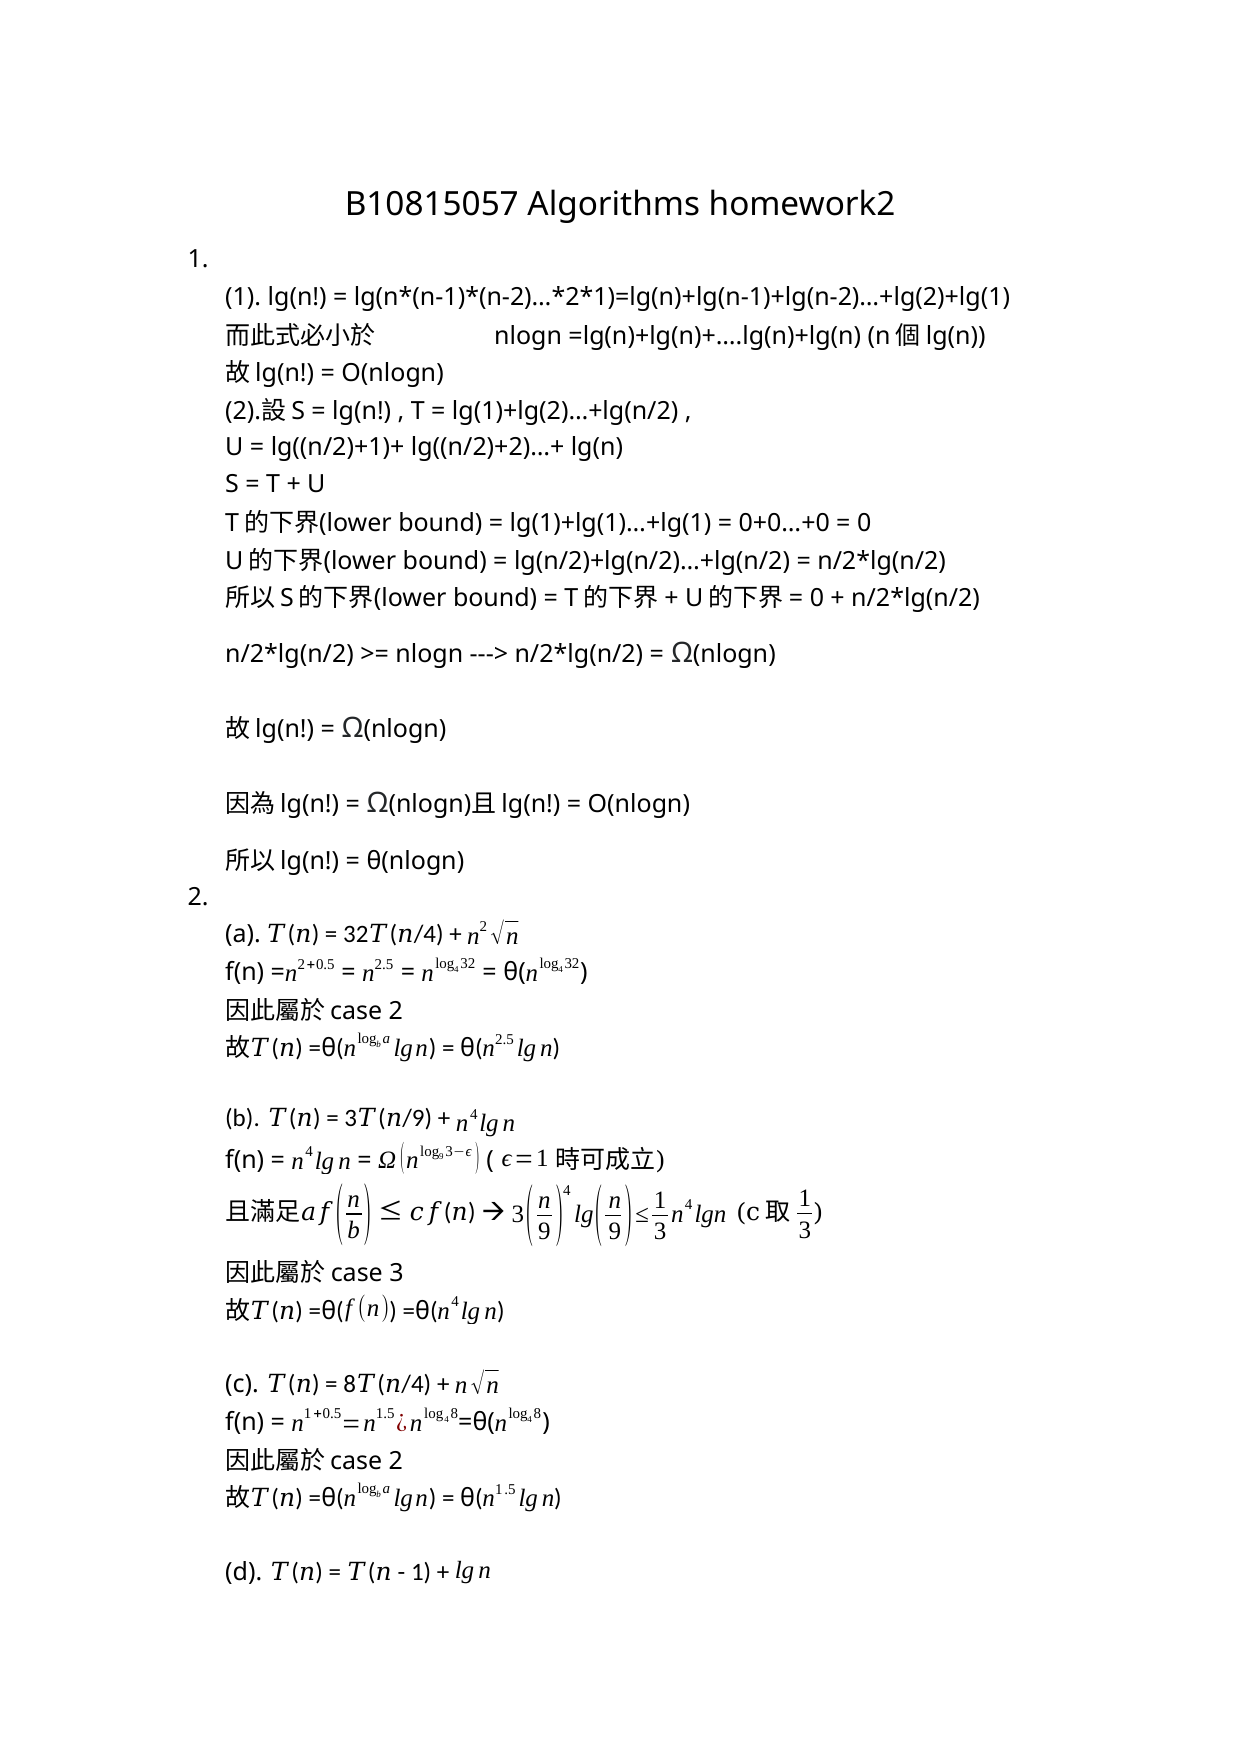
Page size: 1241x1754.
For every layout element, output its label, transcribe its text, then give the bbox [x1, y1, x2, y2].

list (1). lg(n!) = lg(n*(n-1)*(n-2)…*2*1)=lg(n)+lg(n-1)+lg(n-2)…+lg(2)+lg(1) [225, 277, 1053, 314]
list 因此屬於 case 3 [225, 1252, 1053, 1289]
list (2).設S = lg(n!) , T = lg(1)+lg(2)…+lg(n/2) , [225, 389, 1053, 427]
list U的下界(lower bound) = lg(n/2)+lg(n/2)…+lg(n/2) = n/2*lg(n/2) [225, 539, 1053, 577]
list (d). 𝑇(𝑛) = 𝑇(𝑛 - 1) + [225, 1552, 1053, 1589]
list (a). 𝑇(𝑛) = 32𝑇(𝑛/4) + [225, 914, 1053, 952]
list 且滿足𝑎𝑓 ≤ 𝑐𝑓(𝑛) (c取 ) [225, 1177, 1053, 1252]
list 因此屬於case 2 [225, 1439, 1053, 1477]
list n/2*lg(n/2) >= nlogn ---> n/2*lg(n/2) = Ω(nlogn) [225, 614, 1053, 689]
list 而此式必小於 nlogn =lg(n)+lg(n)+….lg(n)+lg(n) (n個lg(n)) [225, 314, 1053, 352]
list 所以lg(n!) = θ(nlogn) [225, 839, 1053, 877]
list 故lg(n!) = O(nlogn) [225, 352, 1053, 389]
list f(n) = = = = θ() [225, 952, 1053, 989]
list (c). 𝑇(𝑛) = 8𝑇(𝑛/4) + [225, 1364, 1053, 1402]
list S = T + U [225, 464, 1053, 502]
list T的下界(lower bound) = lg(1)+lg(1)…+lg(1) = 0+0…+0 = 0 [225, 502, 1053, 539]
list f(n) = =θ() [225, 1402, 1053, 1439]
list 故𝑇(𝑛) =θ() = θ() [225, 1477, 1053, 1514]
list 因此屬於case 2 [225, 989, 1053, 1027]
text 故𝑇(𝑛) =θ() =θ() [187, 1289, 1053, 1327]
list U = lg((n/2)+1)+ lg((n/2)+2)…+ lg(n) [225, 427, 1053, 464]
list 因為lg(n!) = Ω(nlogn)且lg(n!) = O(nlogn) [225, 764, 1053, 839]
list 故lg(n!) = Ω(nlogn) [225, 689, 1053, 764]
list f(n) = = ( 時可成立) [225, 1139, 1053, 1177]
list 故𝑇(𝑛) =θ() = θ() [225, 1027, 1053, 1064]
list 所以S的下界(lower bound) = T的下界 + U的下界 = 0 + n/2*lg(n/2) [225, 577, 1053, 614]
text B10815057 Algorithms homework2 [187, 164, 1053, 239]
list (b). 𝑇(𝑛) = 3𝑇(𝑛/9) + [225, 1102, 1053, 1139]
